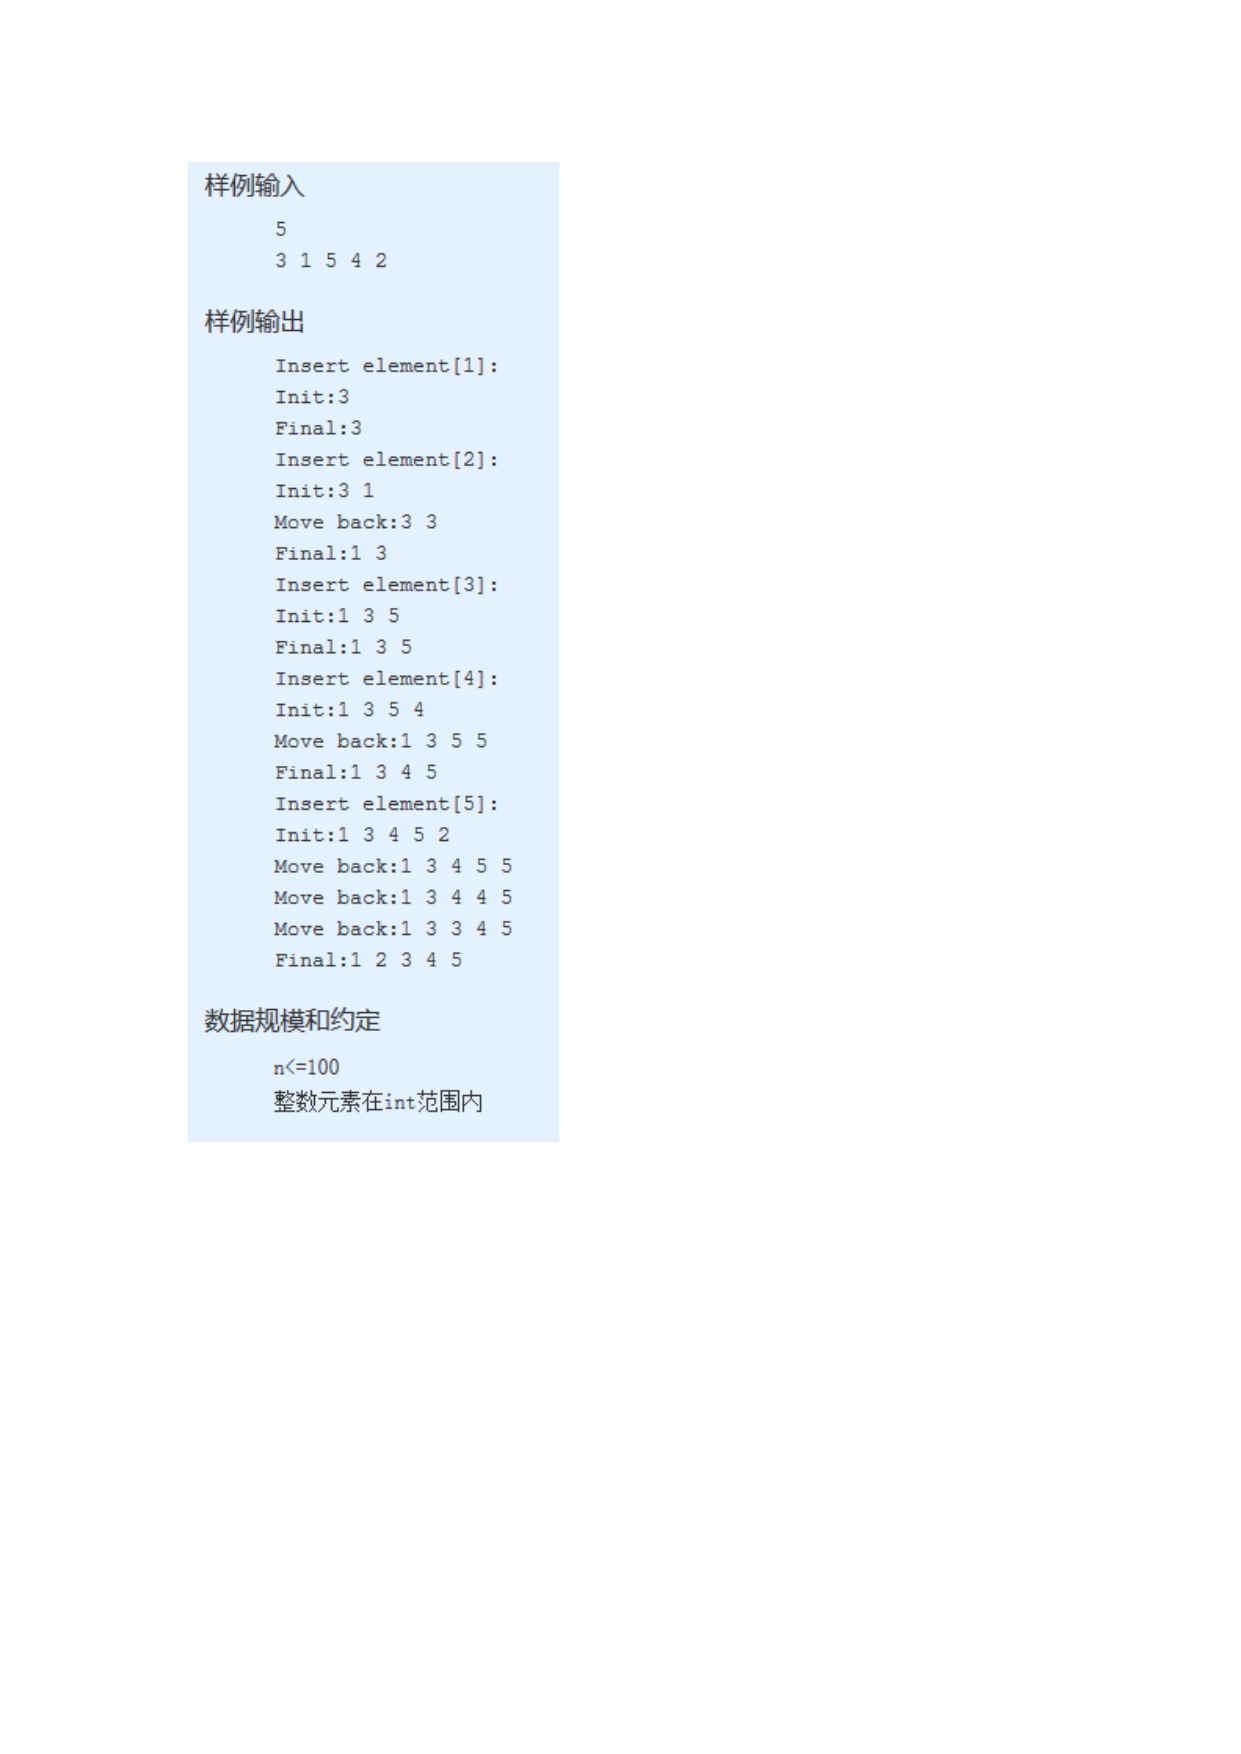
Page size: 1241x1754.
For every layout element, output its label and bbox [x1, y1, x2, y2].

picture [187, 162, 560, 1142]
